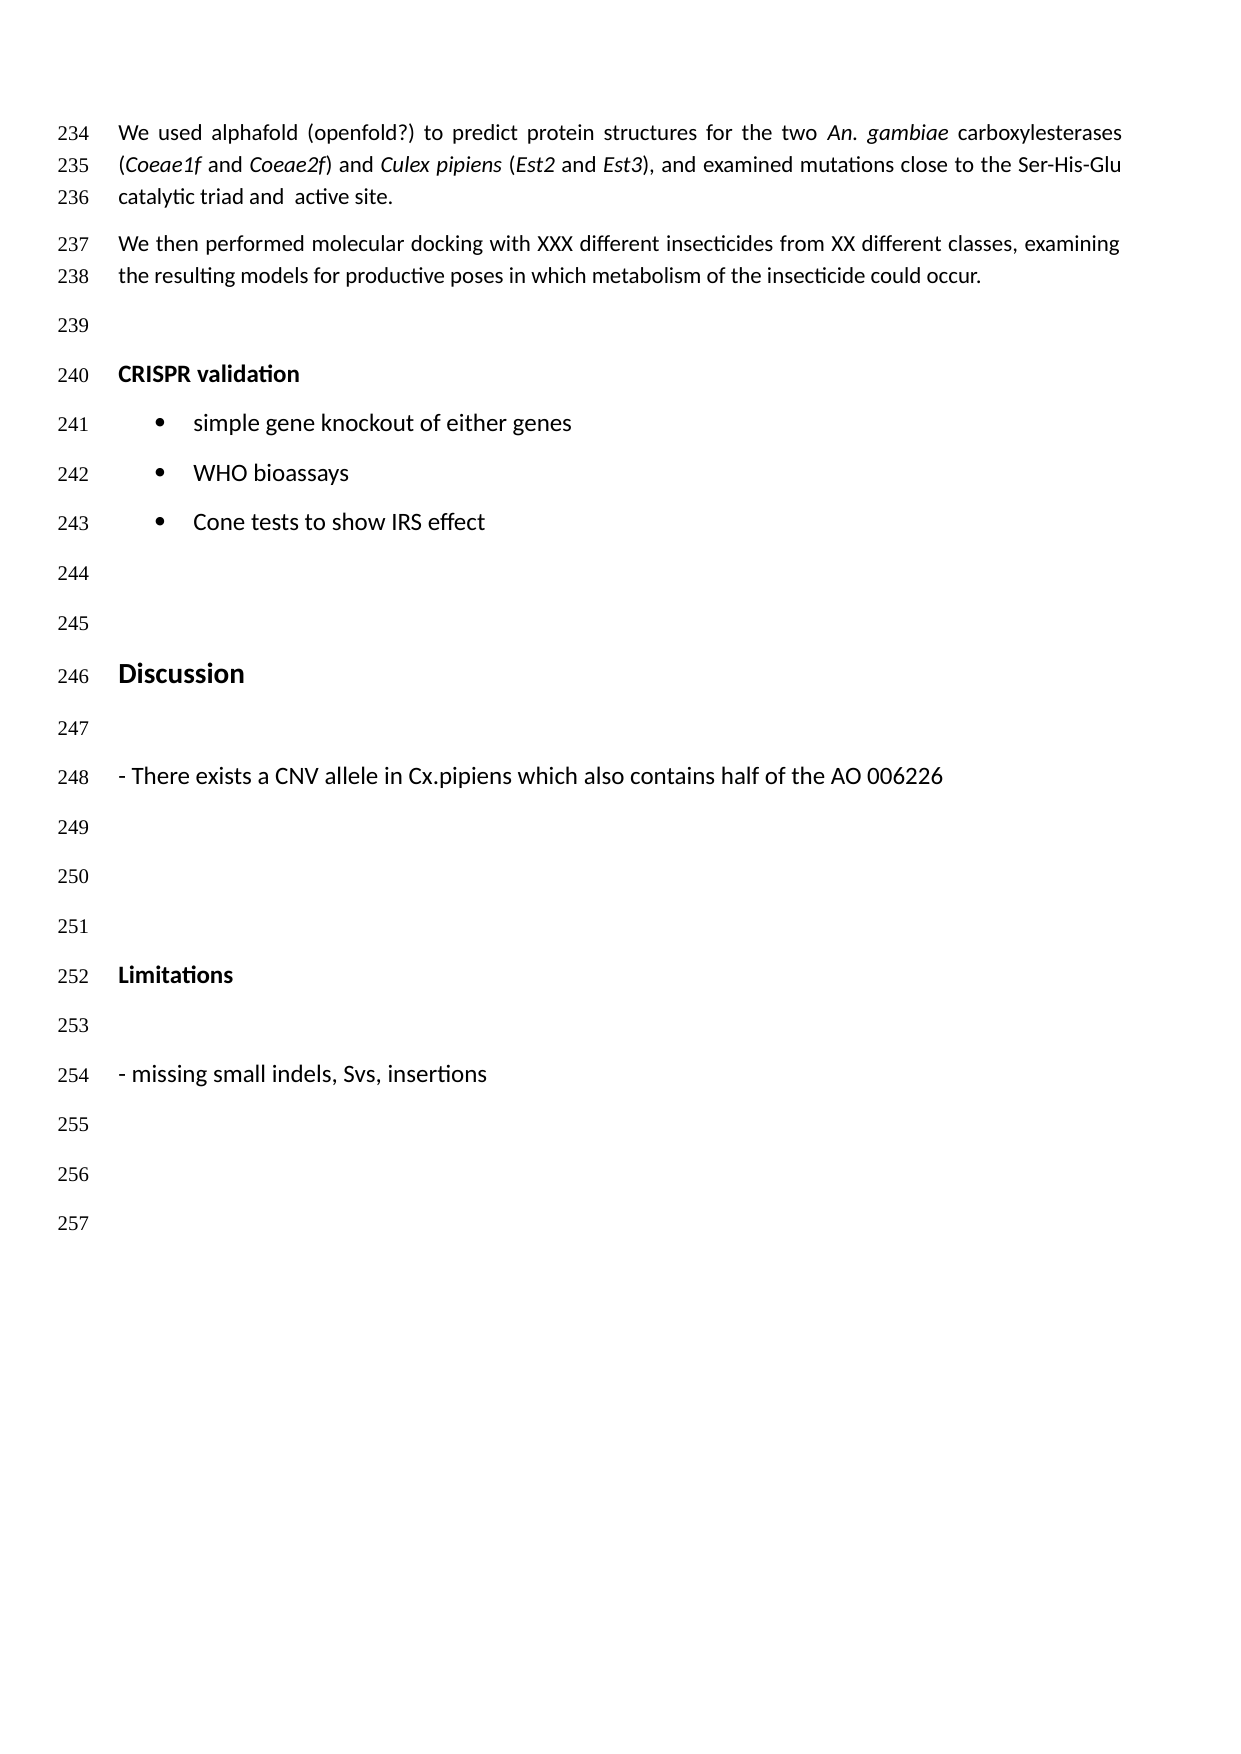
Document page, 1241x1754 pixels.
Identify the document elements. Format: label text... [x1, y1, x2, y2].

text Discussion [118, 655, 1122, 691]
text Limitations [118, 959, 1122, 989]
text We then performed molecular docking with XXX different insecticides from XX different classes, examining the resulting models for productive poses in which metabolism of the insecticide could occur. [118, 229, 1122, 289]
text CRISPR validation [118, 358, 1122, 388]
text - There exists a CNV allele in Cx.pipiens which also contains half of the AO 006226 [118, 760, 1122, 791]
list Cone tests to show IRS effect [156, 507, 1122, 537]
list WHO bioassays [156, 457, 1122, 487]
text - missing small indels, Svs, insertions [118, 1058, 1122, 1088]
text We used alphafold (openfold?) to predict protein structures for the two An. gambiae carboxylesterases (Coeae1f and Coeae2f) and Culex pipiens (Est2 and Est3), and examined mutations close to the Ser-His-Glu catalytic triad and active site. [118, 118, 1122, 211]
list simple gene knockout of either genes [156, 407, 1122, 438]
